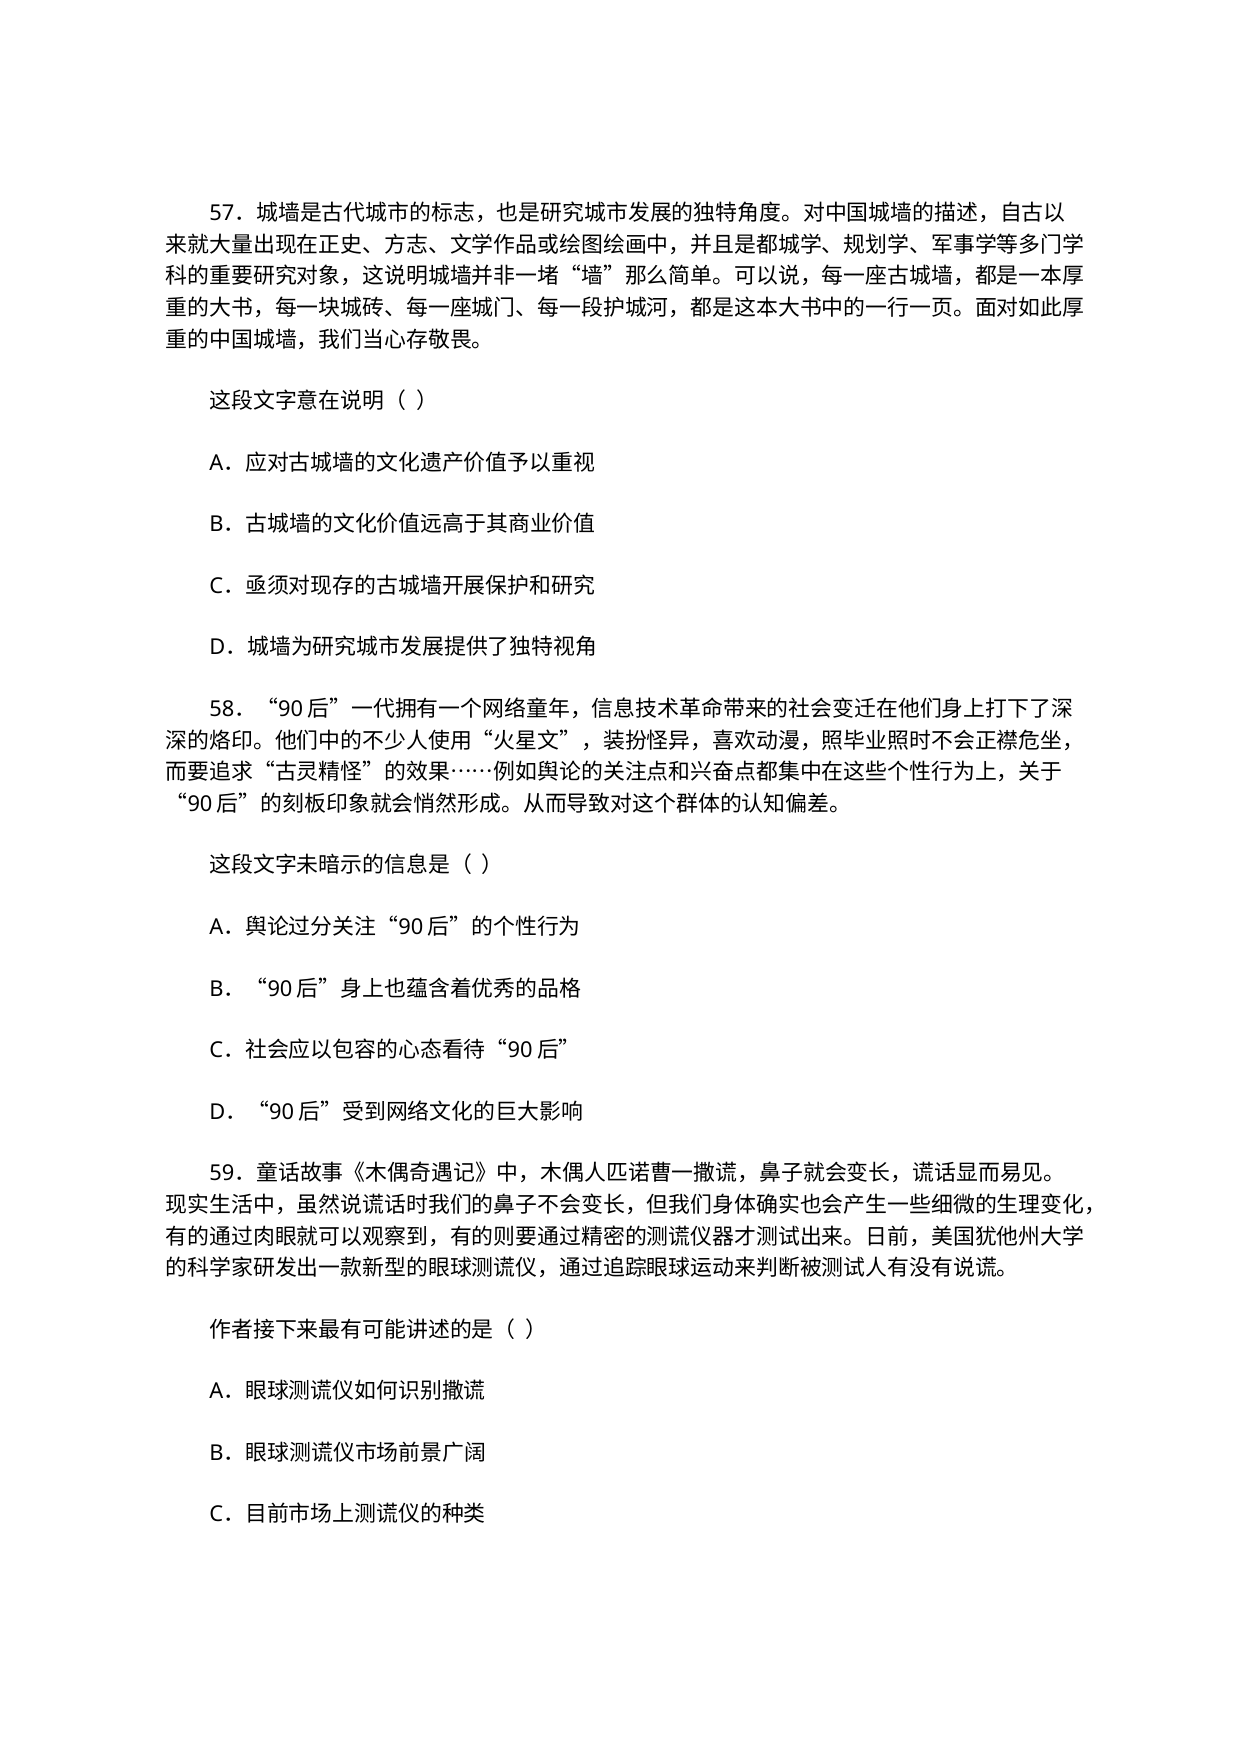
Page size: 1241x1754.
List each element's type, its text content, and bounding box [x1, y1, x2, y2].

text 58．“90后”一代拥有一个网络童年，信息技术革命带来的社会变迁在他们身上打下了深深的烙印。他们中的不少人使用“火星文”，装扮怪异，喜欢动漫，照毕业照时不会正襟危坐，而要追求“古灵精怪”的效果……例如舆论的关注点和兴奋点都集中在这些个性行为上，关于“90后”的刻板印象就会悄然形成。从而导致对这个群体的认知偏差。 [165, 691, 1087, 818]
text A．舆论过分关注“90后”的个性行为 [165, 909, 1087, 941]
text B．眼球测谎仪市场前景广阔 [165, 1435, 1087, 1467]
text 作者接下来最有可能讲述的是（ ） [165, 1312, 1087, 1343]
text A．眼球测谎仪如何识别撒谎 [165, 1373, 1087, 1405]
text D．城墙为研究城市发展提供了独特视角 [165, 629, 1087, 661]
text 这段文字未暗示的信息是（ ） [165, 847, 1087, 879]
text C．社会应以包容的心态看待“90后” [165, 1032, 1087, 1064]
text B．“90后”身上也蕴含着优秀的品格 [165, 971, 1087, 1002]
text D．“90后”受到网络文化的巨大影响 [165, 1094, 1087, 1125]
text B．古城墙的文化价值远高于其商业价值 [165, 506, 1087, 538]
text C．目前市场上测谎仪的种类 [165, 1496, 1087, 1528]
text 这段文字意在说明（ ） [165, 383, 1087, 415]
text A．应对古城墙的文化遗产价值予以重视 [165, 444, 1087, 476]
text C．亟须对现存的古城墙开展保护和研究 [165, 568, 1087, 599]
text 59．童话故事《木偶奇遇记》中，木偶人匹诺曹一撒谎，鼻子就会变长，谎话显而易见。现实生活中，虽然说谎话时我们的鼻子不会变长，但我们身体确实也会产生一些细微的生理变化，有的通过肉眼就可以观察到，有的则要通过精密的测谎仪器才测试出来。日前，美国犹他州大学的科学家研发出一款新型的眼球测谎仪，通过追踪眼球运动来判断被测试人有没有说谎。 [165, 1155, 1087, 1282]
text 57．城墙是古代城市的标志，也是研究城市发展的独特角度。对中国城墙的描述，自古以来就大量出现在正史、方志、文学作品或绘图绘画中，并且是都城学、规划学、军事学等多门学科的重要研究对象，这说明城墙并非一堵“墙”那么简单。可以说，每一座古城墙，都是一本厚重的大书，每一块城砖、每一座城门、每一段护城河，都是这本大书中的一行一页。面对如此厚重的中国城墙，我们当心存敬畏。 [165, 195, 1087, 353]
